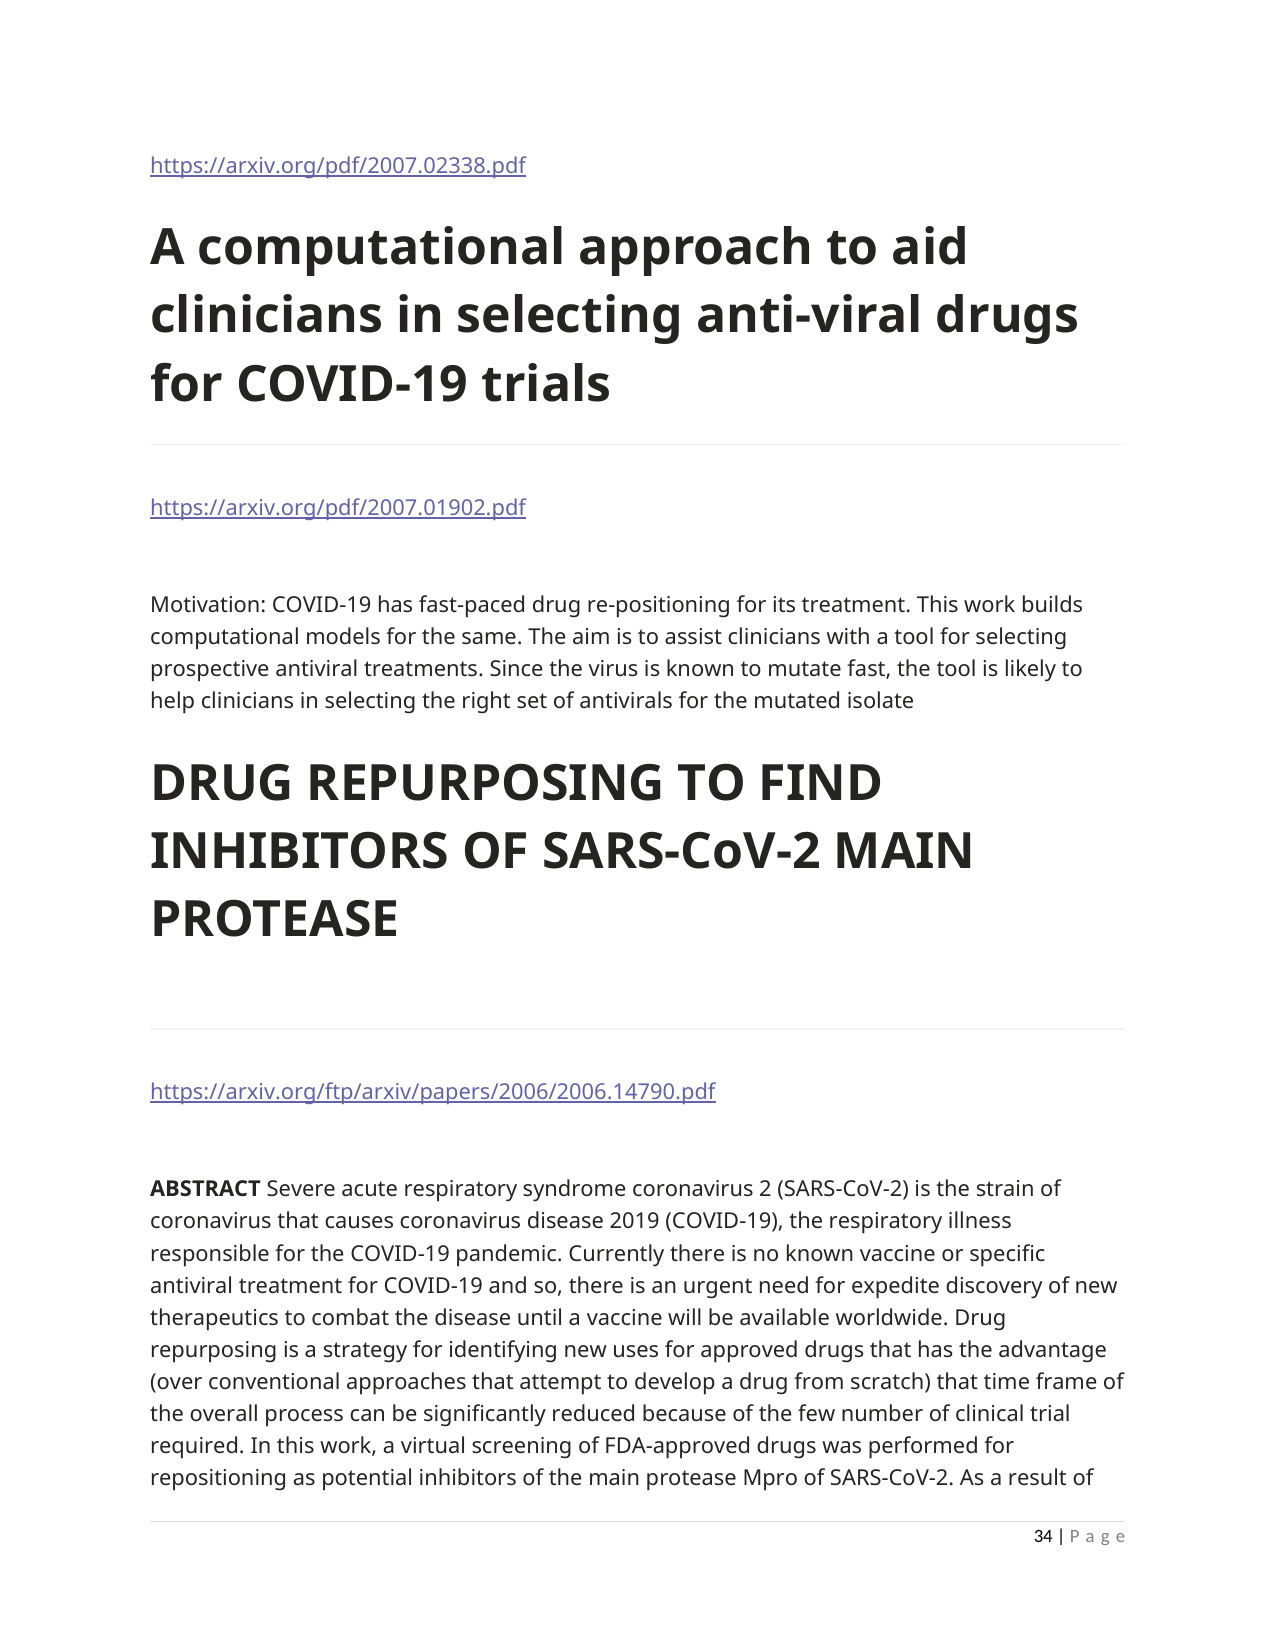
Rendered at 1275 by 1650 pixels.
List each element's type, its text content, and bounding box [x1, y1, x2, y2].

text https://arxiv.org/ftp/arxiv/papers/2006/2006.14790.pdf [150, 1076, 1125, 1106]
text https://arxiv.org/pdf/2007.02338.pdf [150, 150, 1125, 180]
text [150, 1173, 1125, 1492]
subtitle DRUG REPURPOSING TO FIND INHIBITORS OF SARS-CoV-2 MAIN PROTEASE [150, 747, 1125, 951]
subtitle A computational approach to aid clinicians in selecting anti-viral drugs for COVID-19 trials [150, 211, 1125, 416]
text https://arxiv.org/pdf/2007.01902.pdf [150, 492, 1125, 521]
text Motivation: COVID-19 has fast-paced drug re-positioning for its treatment. This work builds computational models for the same. The aim is to assist clinicians with a tool for selecting prospective antiviral treatments. Since the virus is known to mutate fast, the tool is likely to help clinicians in selecting the right set of antivirals for the mutated isolate [150, 589, 1125, 715]
